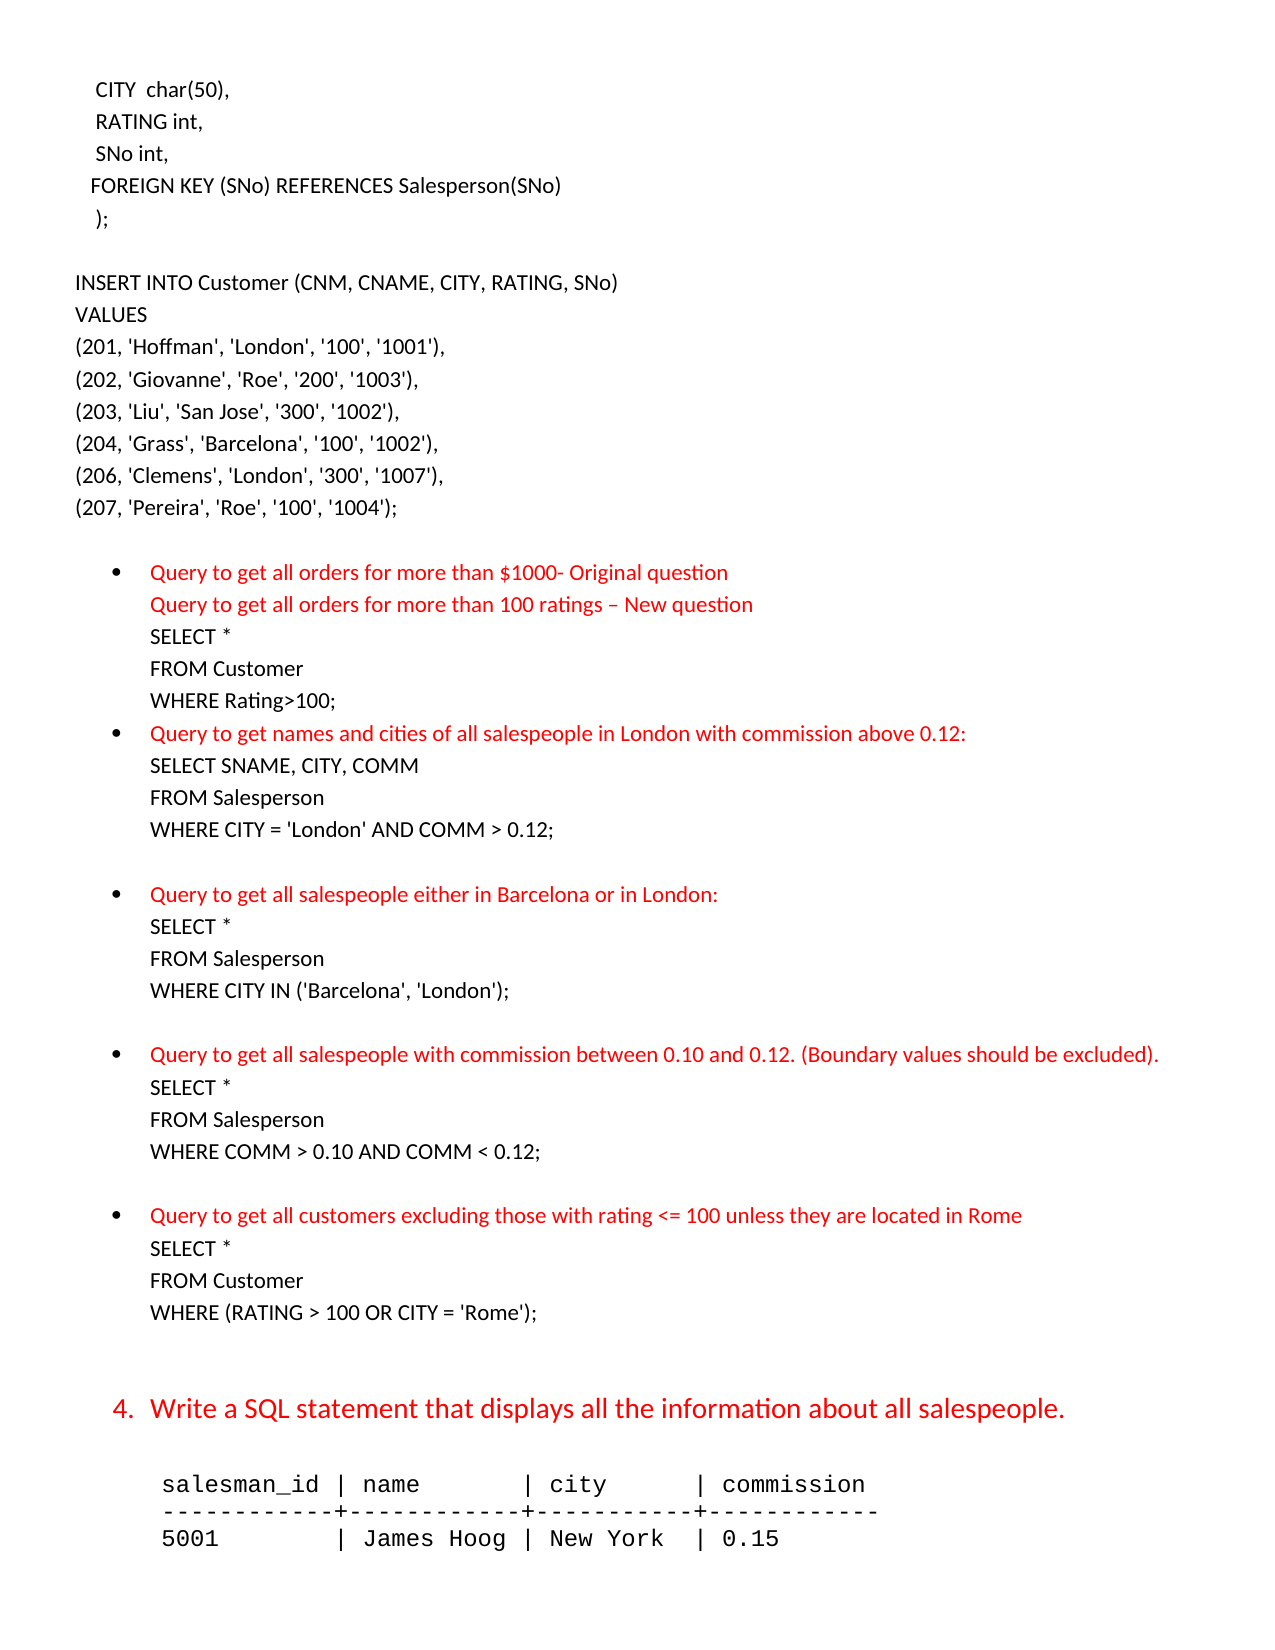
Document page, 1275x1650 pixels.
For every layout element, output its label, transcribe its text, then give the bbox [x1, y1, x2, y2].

text CITY char(50), [75, 75, 1200, 103]
text 5001 | James Hoog | New York | 0.15 [75, 1527, 1200, 1554]
list SELECT SNAME, CITY, COMM [150, 751, 1200, 779]
list Write a SQL statement that displays all the information about all salespeople. [112, 1391, 1200, 1426]
text ); [75, 204, 1200, 232]
list FROM Salesperson [150, 944, 1200, 972]
list SELECT * [150, 1073, 1200, 1101]
text salesman_id | name | city | commission [75, 1472, 1200, 1499]
list Query to get names and cities of all salespeople in London with commission above 0.12: [112, 719, 1200, 747]
list Query to get all orders for more than $1000- Original question [112, 558, 1200, 586]
text (201, 'Hoffman', 'London', '100', '1001'), [75, 332, 1200, 361]
text (204, 'Grass', 'Barcelona', '100', '1002'), [75, 429, 1200, 457]
text RATING int, [75, 107, 1200, 135]
text (203, 'Liu', 'San Jose', '300', '1002'), [75, 397, 1200, 425]
list Query to get all orders for more than 100 ratings – New question [150, 590, 1200, 618]
list WHERE CITY = 'London' AND COMM > 0.12; [150, 815, 1200, 843]
text (206, 'Clemens', 'London', '300', '1007'), [75, 461, 1200, 489]
list FROM Salesperson [150, 1105, 1200, 1133]
list FROM Salesperson [150, 783, 1200, 811]
list FROM Customer [150, 1266, 1200, 1294]
list WHERE COMM > 0.10 AND COMM < 0.12; [150, 1137, 1200, 1165]
list SELECT * [150, 622, 1200, 650]
list SELECT * [150, 912, 1200, 940]
text FOREIGN KEY (SNo) REFERENCES Salesperson(SNo) [75, 172, 1200, 199]
list WHERE Rating>100; [150, 687, 1200, 714]
text SNo int, [75, 139, 1200, 167]
text (202, 'Giovanne', 'Roe', '200', '1003'), [75, 365, 1200, 393]
list Query to get all customers excluding those with rating <= 100 unless they are located in Rome [112, 1202, 1200, 1229]
list Query to get all salespeople with commission between 0.10 and 0.12. (Boundary values should be excluded). [112, 1041, 1200, 1069]
list SELECT * [150, 1234, 1200, 1262]
text INSERT INTO Customer (CNM, CNAME, CITY, RATING, SNo) [75, 268, 1200, 296]
list Query to get all salespeople either in Barcelona or in London: [112, 880, 1200, 908]
text ------------+------------+-----------+------------ [75, 1499, 1200, 1527]
list WHERE CITY IN ('Barcelona', 'London'); [150, 976, 1200, 1004]
text VALUES [75, 300, 1200, 328]
text (207, 'Pereira', 'Roe', '100', '1004'); [75, 493, 1200, 521]
list WHERE (RATING > 100 OR CITY = 'Rome'); [150, 1298, 1200, 1326]
list FROM Customer [150, 654, 1200, 682]
